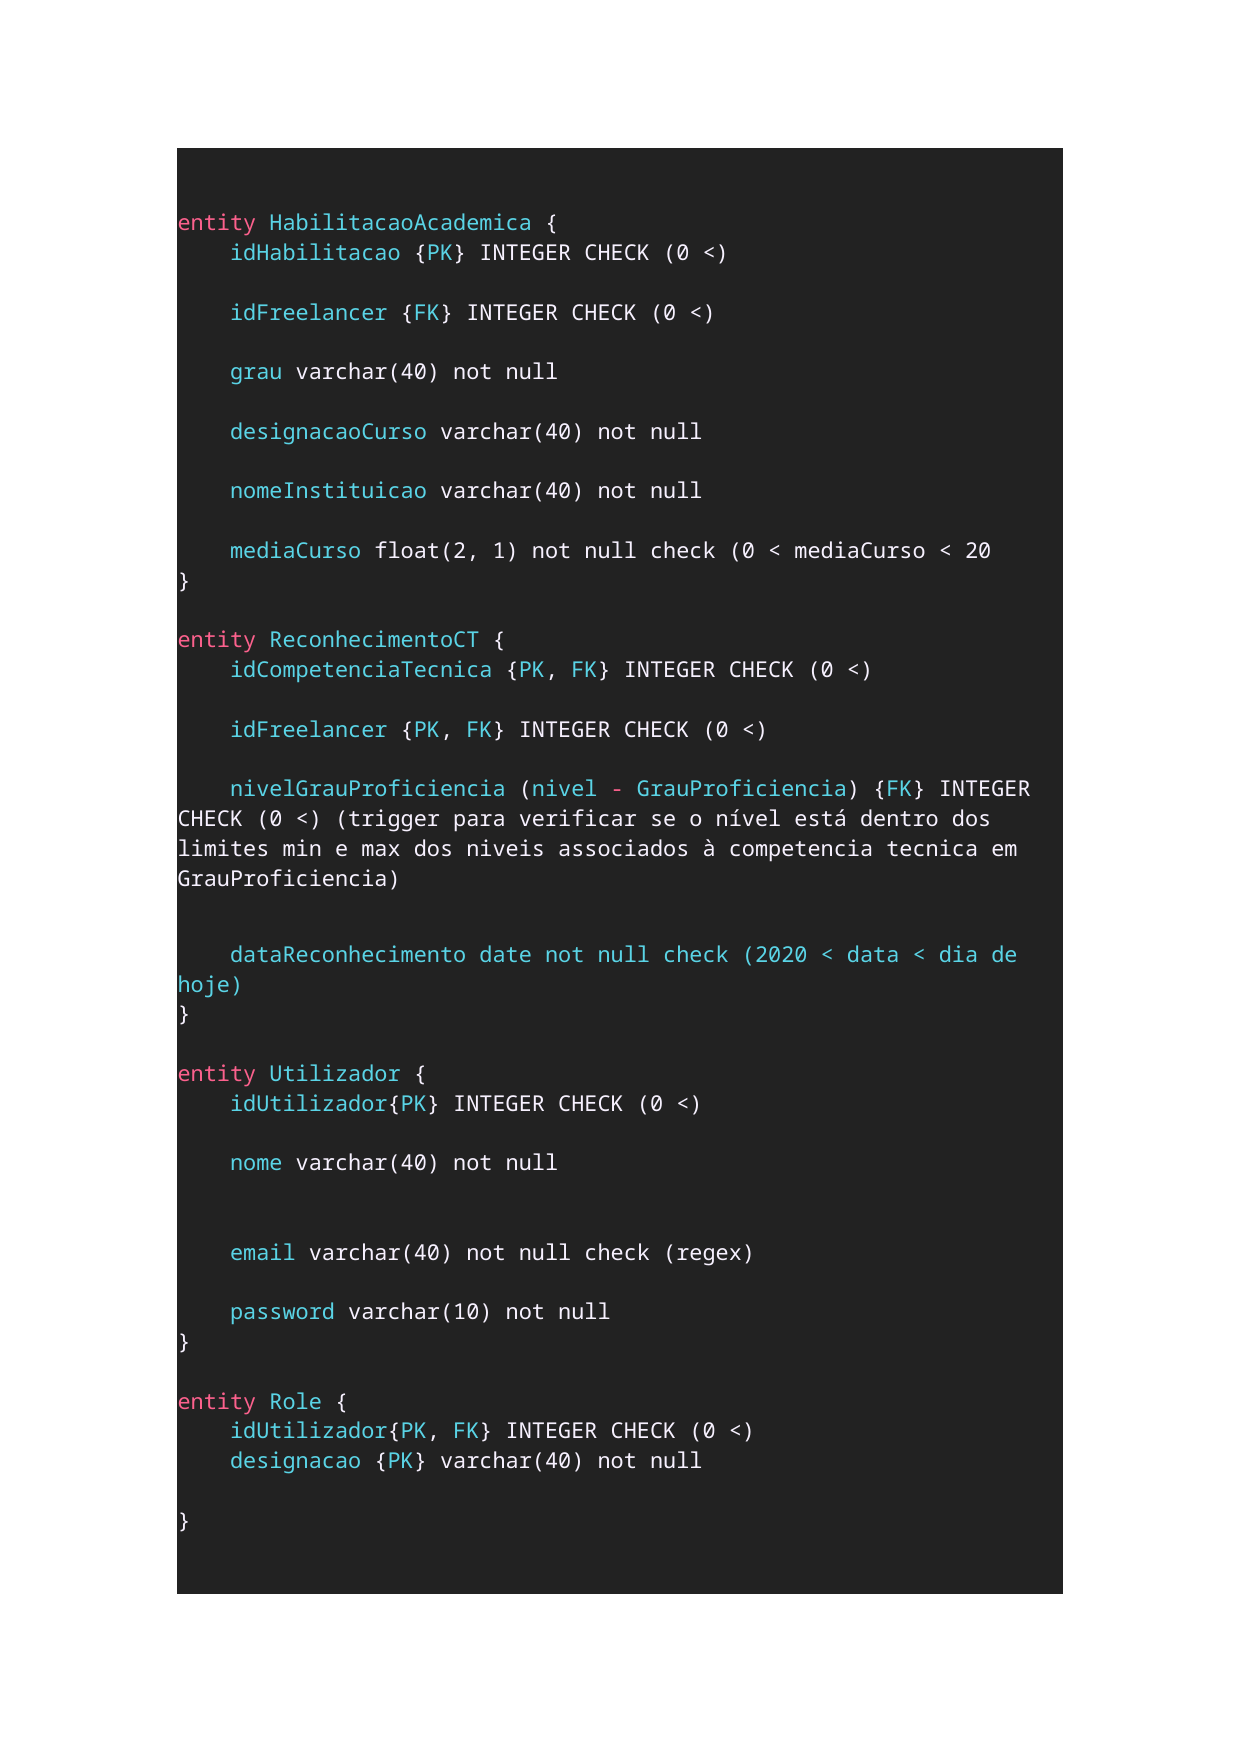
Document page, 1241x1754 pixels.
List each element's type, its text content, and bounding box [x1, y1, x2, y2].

text idUtilizador{PK} INTEGER CHECK (0 <) [177, 1088, 1063, 1117]
text entity HabilitacaoAcademica { [177, 207, 1063, 237]
text mediaCurso float(2, 1) not null check (0 < mediaCurso < 20 [177, 535, 1063, 565]
text idFreelancer {FK} INTEGER CHECK (0 <) [177, 297, 1063, 326]
text designacaoCurso varchar(40) not null [177, 416, 1063, 446]
text } [177, 1326, 1063, 1356]
text } [177, 1505, 1063, 1534]
text } [177, 565, 1063, 594]
text nivelGrauProficiencia (nivel - GrauProficiencia) {FK} INTEGER CHECK (0 <) (trigger para verificar se o nível está dentro dos limites min e max dos niveis associados à competencia tecnica em GrauProficiencia) [177, 773, 1063, 892]
text email varchar(40) not null check (regex) [177, 1237, 1063, 1266]
text idCompetenciaTecnica {PK, FK} INTEGER CHECK (0 <) [177, 654, 1063, 684]
text nome varchar(40) not null [177, 1147, 1063, 1177]
text idUtilizador{PK, FK} INTEGER CHECK (0 <) [177, 1415, 1063, 1445]
text designacao {PK} varchar(40) not null [177, 1445, 1063, 1475]
text entity ReconhecimentoCT { [177, 624, 1063, 654]
text idHabilitacao {PK} INTEGER CHECK (0 <) [177, 237, 1063, 267]
text grau varchar(40) not null [177, 356, 1063, 386]
text idFreelancer {PK, FK} INTEGER CHECK (0 <) [177, 714, 1063, 743]
text dataReconhecimento date not null check (2020 < data < dia de hoje) [177, 939, 1063, 998]
text entity Role { [177, 1386, 1063, 1415]
text password varchar(10) not null [177, 1296, 1063, 1326]
text nomeInstituicao varchar(40) not null [177, 475, 1063, 505]
text } [177, 998, 1063, 1028]
text entity Utilizador { [177, 1058, 1063, 1088]
